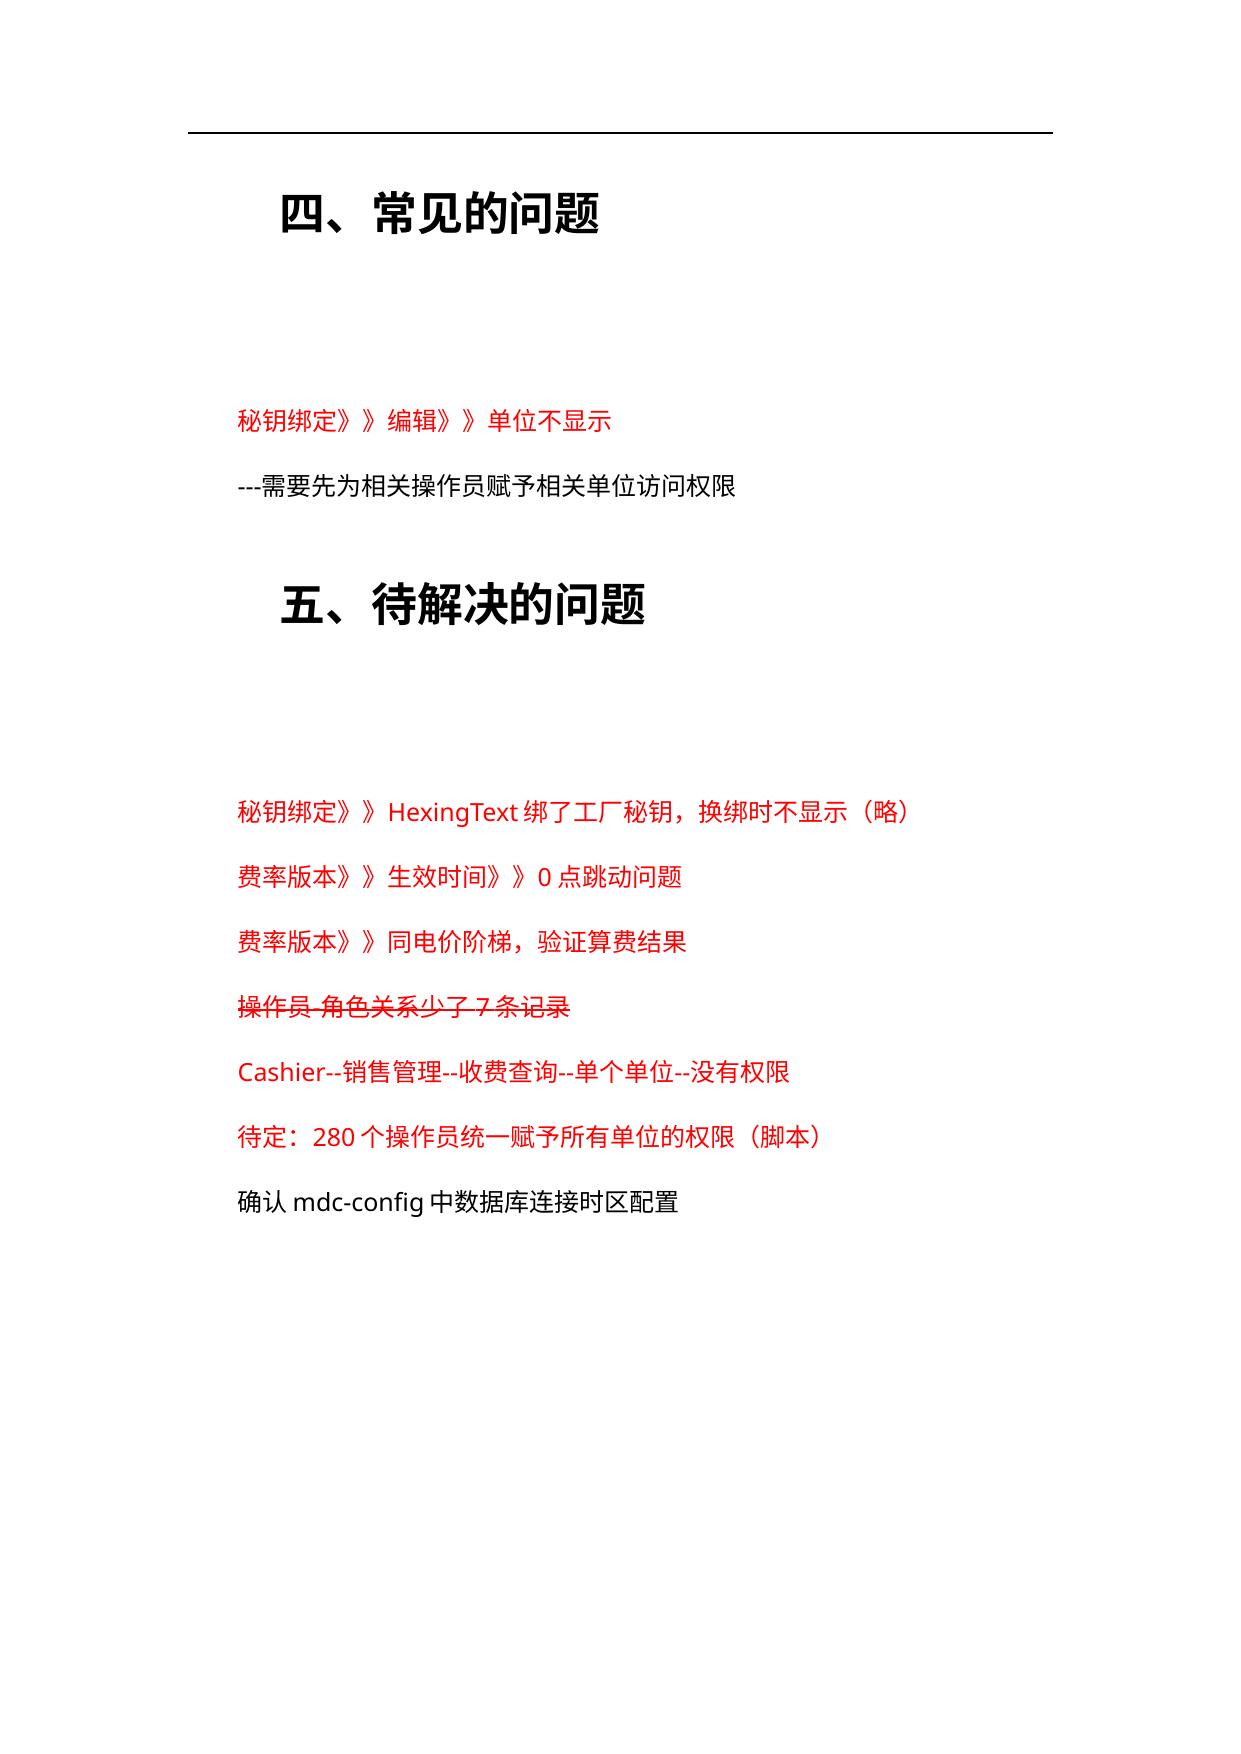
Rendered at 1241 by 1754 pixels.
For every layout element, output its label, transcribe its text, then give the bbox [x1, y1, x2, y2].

text ---需要先为相关操作员赋予相关单位访问权限 [187, 452, 1053, 517]
text 费率版本》》同电价阶梯，验证算费结果 [187, 908, 1053, 973]
text 秘钥绑定》》编辑》》单位不显示 [187, 387, 1053, 452]
text 操作员-角色关系少了7条记录 [187, 973, 1053, 1038]
text 秘钥绑定》》HexingText绑了工厂秘钥，换绑时不显示（略） [187, 778, 1053, 843]
text 待定：280个操作员统一赋予所有单位的权限（脚本） [187, 1103, 1053, 1168]
subtitle 五、待解决的问题 [187, 553, 1053, 650]
text 确认mdc-config中数据库连接时区配置 [187, 1168, 1053, 1233]
subtitle 四、常见的问题 [187, 162, 1053, 259]
text 费率版本》》生效时间》》0点跳动问题 [187, 843, 1053, 908]
text Cashier--销售管理--收费查询--单个单位--没有权限 [187, 1038, 1053, 1103]
